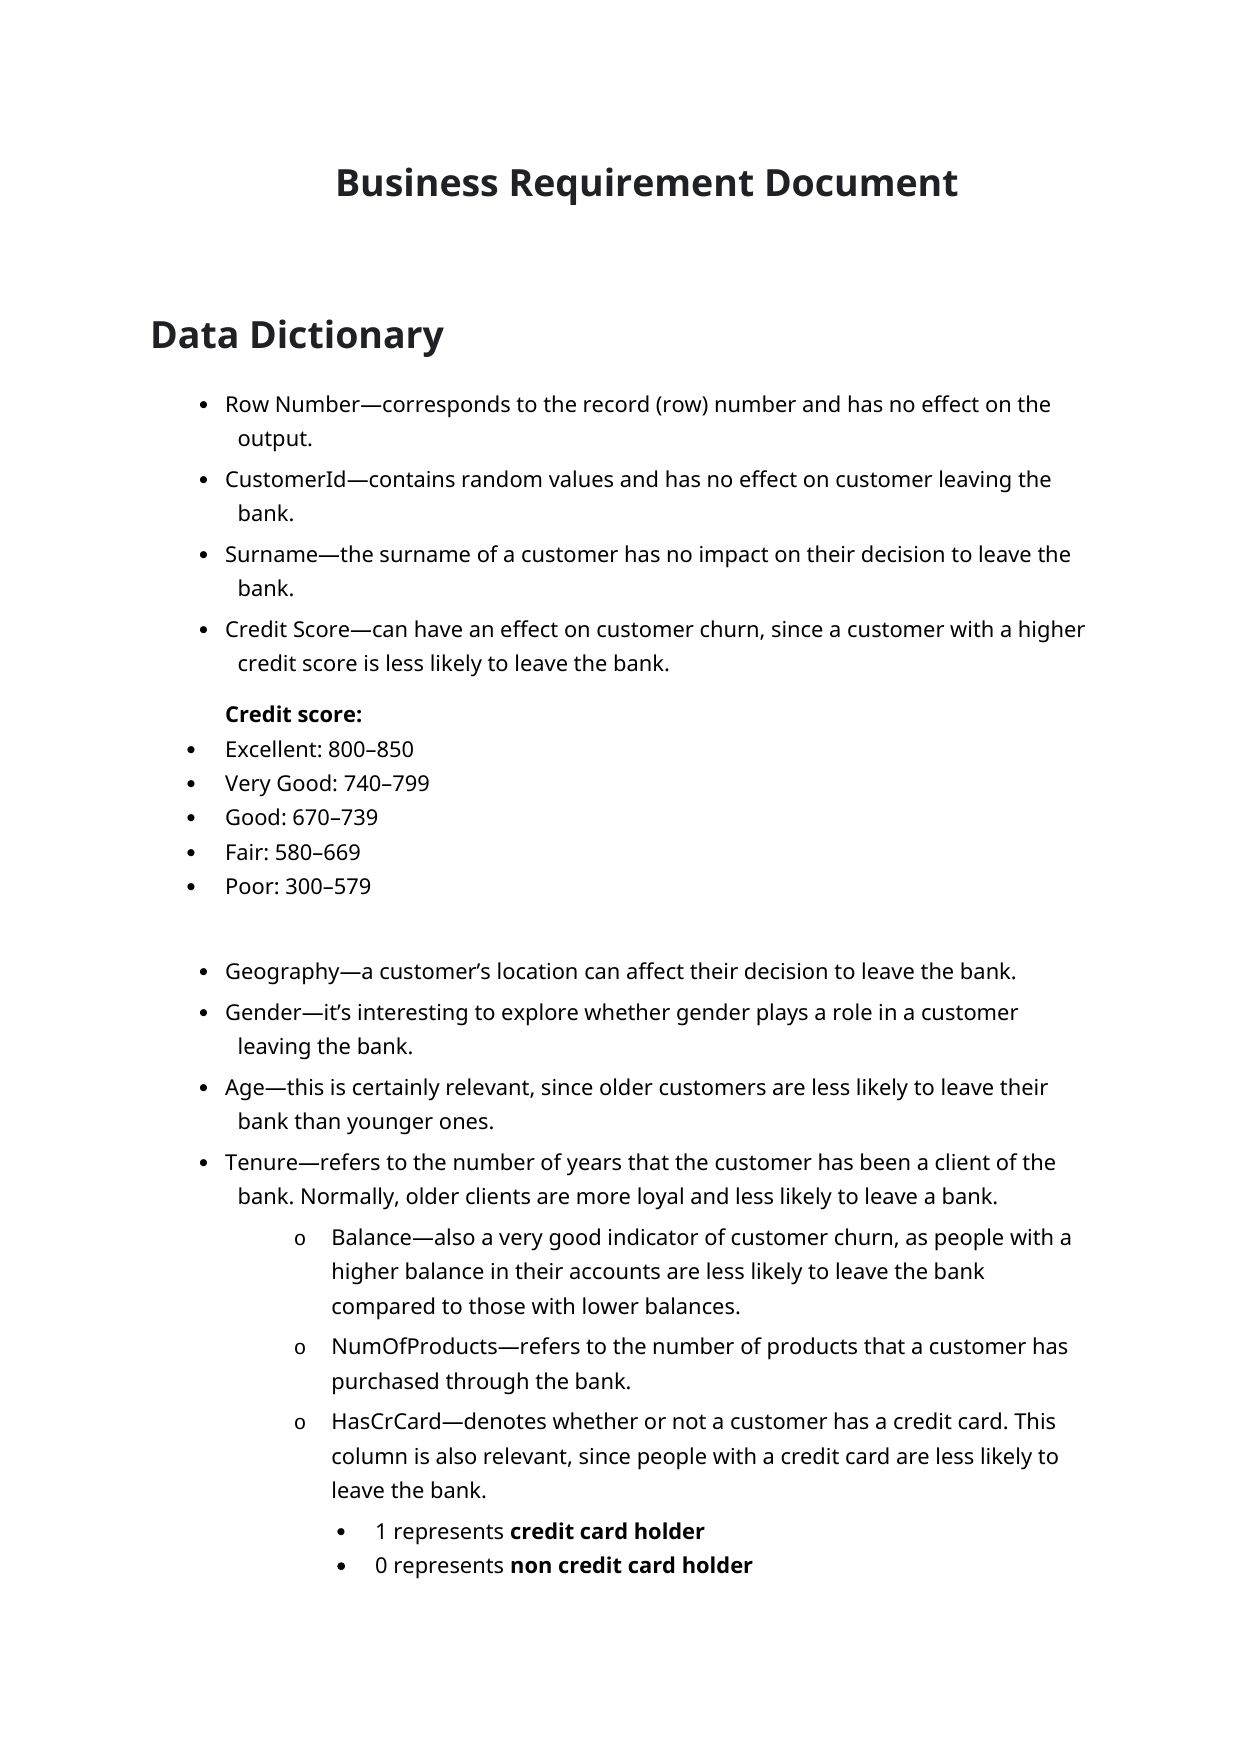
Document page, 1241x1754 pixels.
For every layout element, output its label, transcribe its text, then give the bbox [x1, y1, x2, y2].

list HasCrCard—denotes whether or not a customer has a credit card. This column is also relevant, since people with a credit card are less likely to leave the bank. [294, 1402, 1090, 1505]
list Surname—the surname of a customer has no impact on their decision to leave the bank. [200, 534, 1090, 603]
list CustomerId—contains random values and has no effect on customer leaving the bank. [200, 459, 1090, 528]
list Good: 670–739 [187, 798, 1090, 832]
text Business Requirement Document [150, 156, 1090, 207]
text Data Dictionary [150, 308, 1090, 359]
list Poor: 300–579 [187, 866, 1090, 901]
list Balance—also a very good indicator of customer churn, as people with a higher balance in their accounts are less likely to leave the bank compared to those with lower balances. [294, 1217, 1090, 1320]
list Fair: 580–669 [187, 832, 1090, 866]
list Very Good: 740–799 [187, 763, 1090, 798]
list 1 represents credit card holder [337, 1511, 1090, 1545]
list Credit score: [225, 694, 1090, 729]
list Tenure—refers to the number of years that the customer has been a client of the bank. Normally, older clients are more loyal and less likely to leave a bank. [200, 1142, 1090, 1211]
list NumOfProducts—refers to the number of products that a customer has purchased through the bank. [294, 1327, 1090, 1395]
list Age—this is certainly relevant, since older customers are less likely to leave their bank than younger ones. [200, 1067, 1090, 1136]
list Geography—a customer’s location can affect their decision to leave the bank. [200, 952, 1090, 986]
list Credit Score—can have an effect on customer churn, since a customer with a higher credit score is less likely to leave the bank. [200, 609, 1090, 678]
list Gender—it’s interesting to explore whether gender plays a role in a customer leaving the bank. [200, 992, 1090, 1061]
list 0 represents non credit card holder [337, 1545, 1090, 1580]
list Row Number—corresponds to the record (row) number and has no effect on the output. [200, 384, 1090, 453]
list Excellent: 800–850 [187, 729, 1090, 763]
